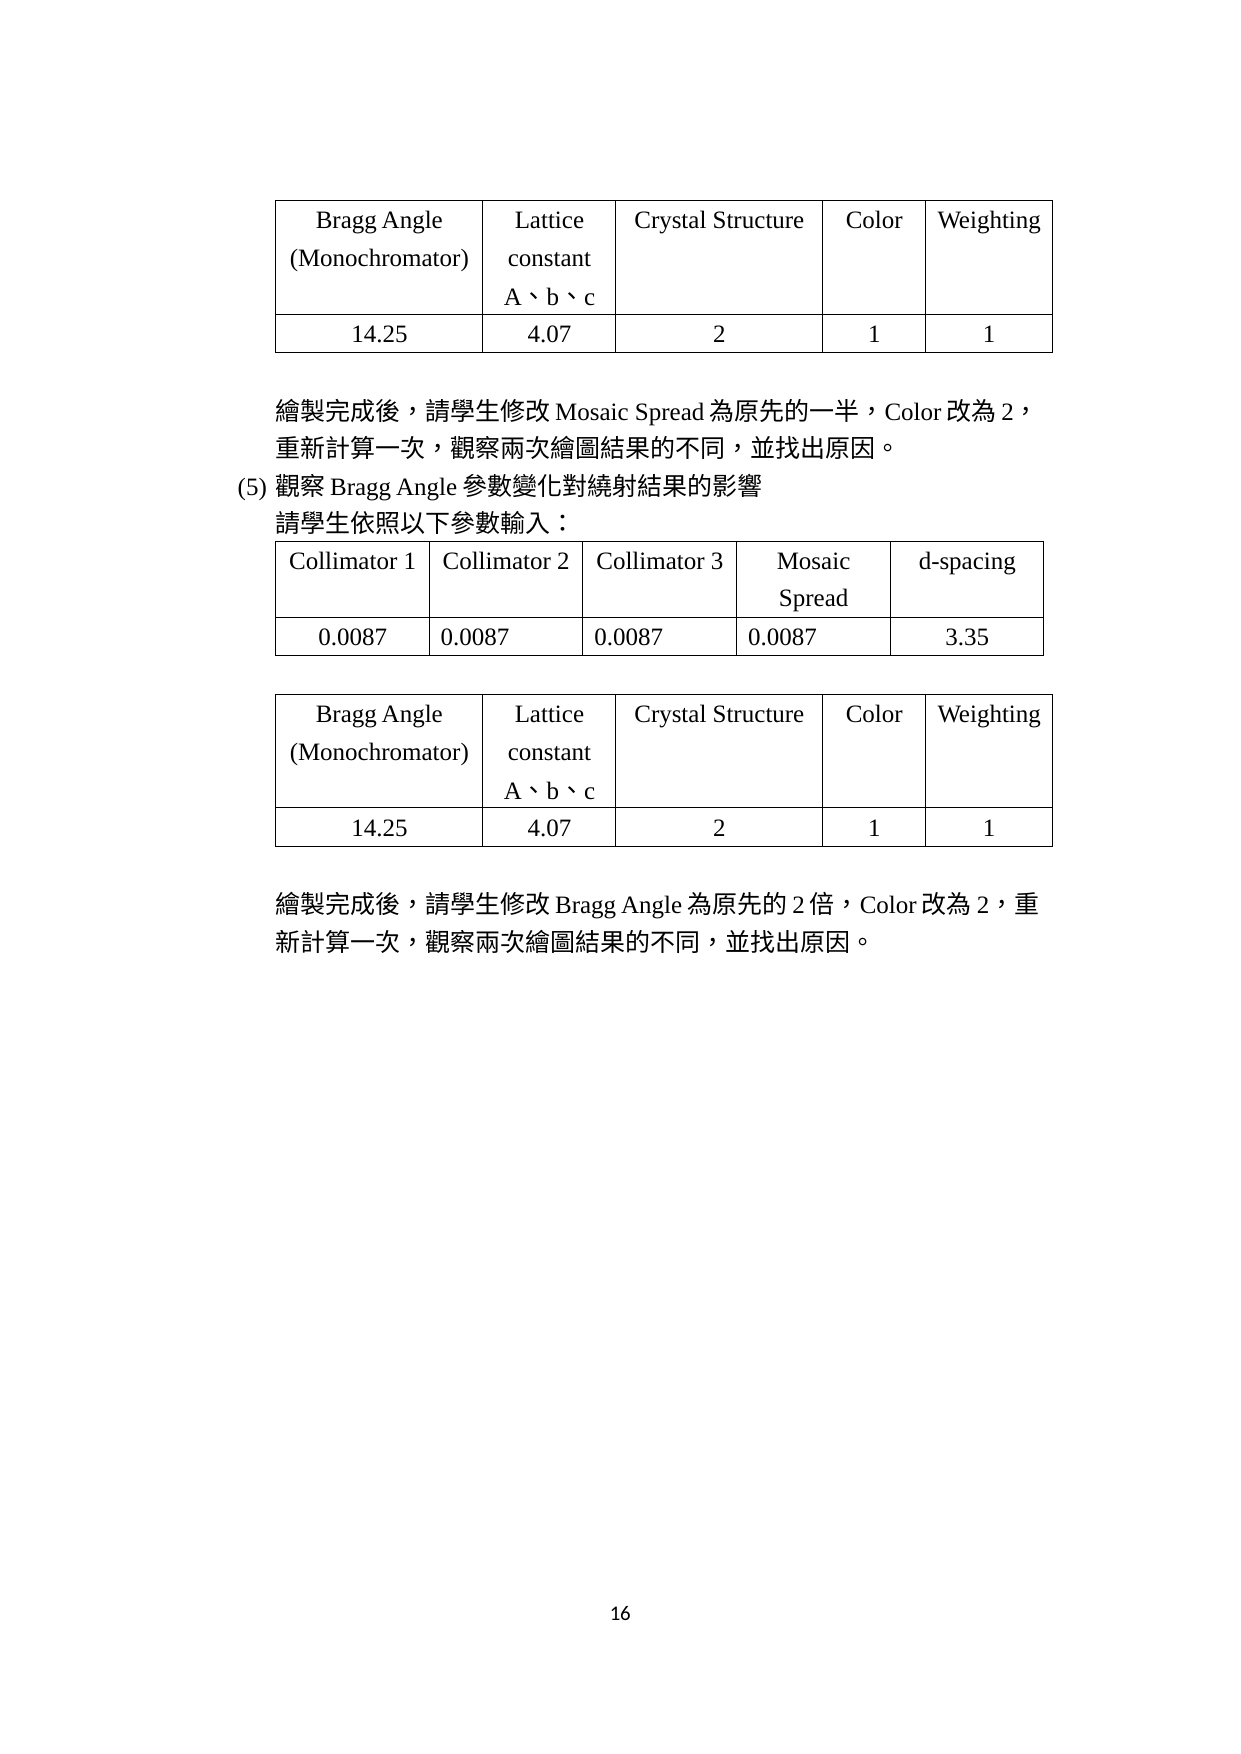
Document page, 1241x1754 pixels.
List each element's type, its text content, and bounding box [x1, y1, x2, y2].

table_cell 2 [616, 808, 822, 846]
table_header Color [823, 201, 925, 313]
list 請學生依照以下參數輸入： [275, 503, 1053, 541]
table_cell 4.07 [483, 315, 615, 352]
table_cell 4.07 [483, 808, 615, 846]
table_cell 1 [926, 315, 1052, 352]
table_cell 14.25 [276, 315, 482, 352]
table_cell 2 [616, 315, 822, 352]
table_header Bragg Angle (Monochromator) [276, 201, 482, 313]
table_header Weighting [926, 201, 1052, 313]
table_cell 0.0087 [276, 618, 429, 655]
table_header Collimator 1 [276, 542, 429, 617]
table_header Crystal Structure [616, 695, 822, 807]
table_header Crystal Structure [616, 201, 822, 313]
list 觀察Bragg Angle參數變化對繞射結果的影響 [237, 466, 1053, 503]
table_cell 1 [926, 808, 1052, 846]
table_cell 0.0087 [737, 618, 890, 655]
table_cell 1 [823, 315, 925, 352]
table_header Weighting [926, 695, 1052, 807]
table_header Color [823, 695, 925, 807]
table_header Collimator 2 [430, 542, 582, 617]
table_cell 14.25 [276, 808, 482, 846]
table_cell 1 [823, 808, 925, 846]
table_cell 3.35 [891, 618, 1043, 655]
table_header Lattice constant A、b、c [483, 695, 615, 807]
table_header Bragg Angle (Monochromator) [276, 695, 482, 807]
list 繪製完成後，請學生修改Bragg Angle為原先的2倍，Color改為2，重新計算一次，觀察兩次繪圖結果的不同，並找出原因。 [275, 884, 1053, 959]
table_header Collimator 3 [583, 542, 736, 617]
table_header Mosaic Spread [737, 542, 890, 617]
table_header Lattice constant A、b、c [483, 201, 615, 313]
table_cell 0.0087 [583, 618, 736, 655]
list 繪製完成後，請學生修改Mosaic Spread為原先的一半，Color改為2，重新計算一次，觀察兩次繪圖結果的不同，並找出原因。 [275, 391, 1053, 466]
table_cell 0.0087 [430, 618, 582, 655]
table_header d-spacing [891, 542, 1043, 617]
